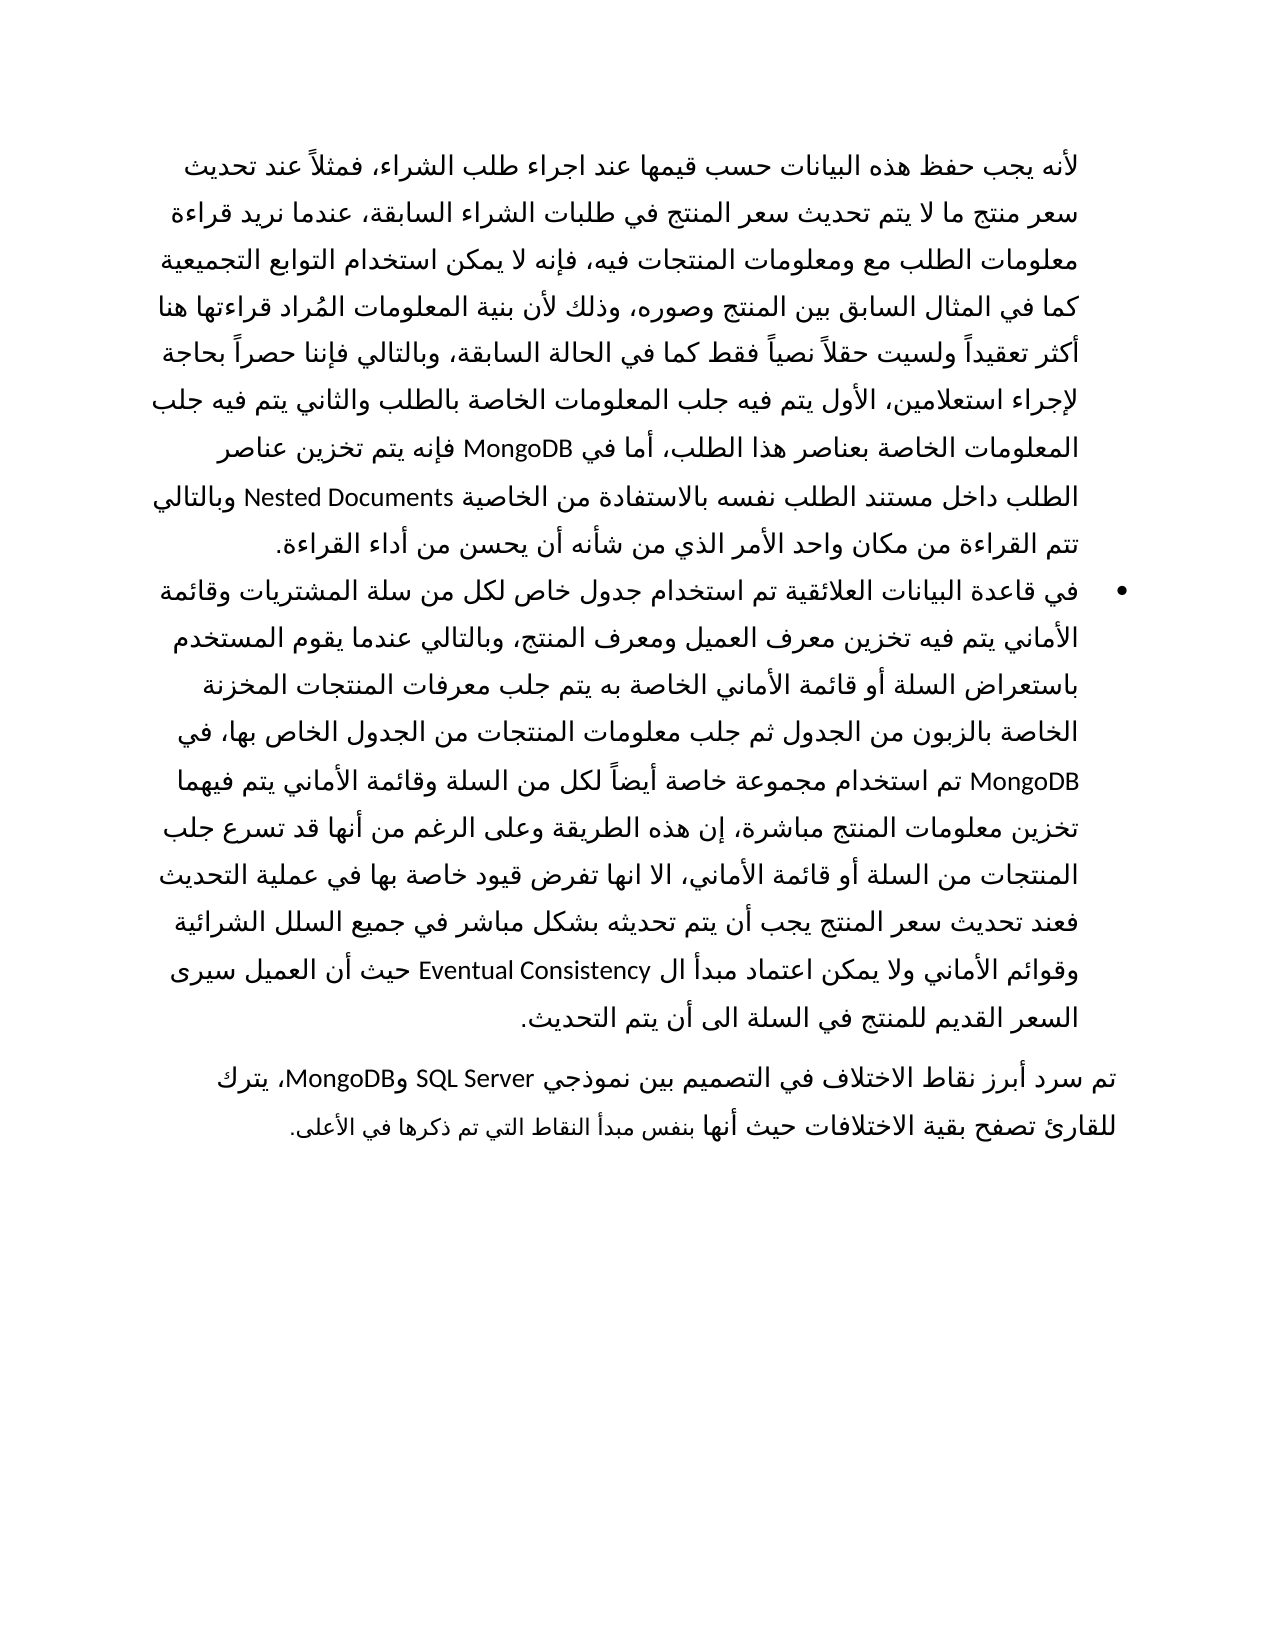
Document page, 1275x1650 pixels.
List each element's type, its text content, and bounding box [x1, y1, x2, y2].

text تم سرد أبرز نقاط الاختلاف في التصميم بين نموذجي SQL Server وMongoDB، يترك للقارئ تصفح بقية الاختلافات حيث أنها بنفس مبدأ النقاط التي تم ذكرها في الأعلى. [150, 1061, 1117, 1141]
list في قاعدة البيانات العلائقية تم استخدام جدول خاص لكل من سلة المشتريات وقائمة الأماني يتم فيه تخزين معرف العميل ومعرف المنتج، وبالتالي عندما يقوم المستخدم باستعراض السلة أو قائمة الأماني الخاصة به يتم جلب معرفات المنتجات المخزنة الخاصة بالزبون من الجدول ثم جلب معلومات المنتجات من الجدول الخاص بها، في MongoDB تم استخدام مجموعة خاصة أيضاً لكل من السلة وقائمة الأماني يتم فيهما تخزين معلومات المنتج مباشرة، إن هذه الطريقة وعلى الرغم من أنها قد تسرع جلب المنتجات من السلة أو قائمة الأماني، الا انها تفرض قيود خاصة بها في عملية التحديث فعند تحديث سعر المنتج يجب أن يتم تحديثه بشكل مباشر في جميع السلل الشرائية وقوائم الأماني ولا يمكن اعتماد مبدأ ال Eventual Consistency حيث أن العميل سيرى السعر القديم للمنتج في السلة الى أن يتم التحديث. [150, 575, 1117, 1033]
